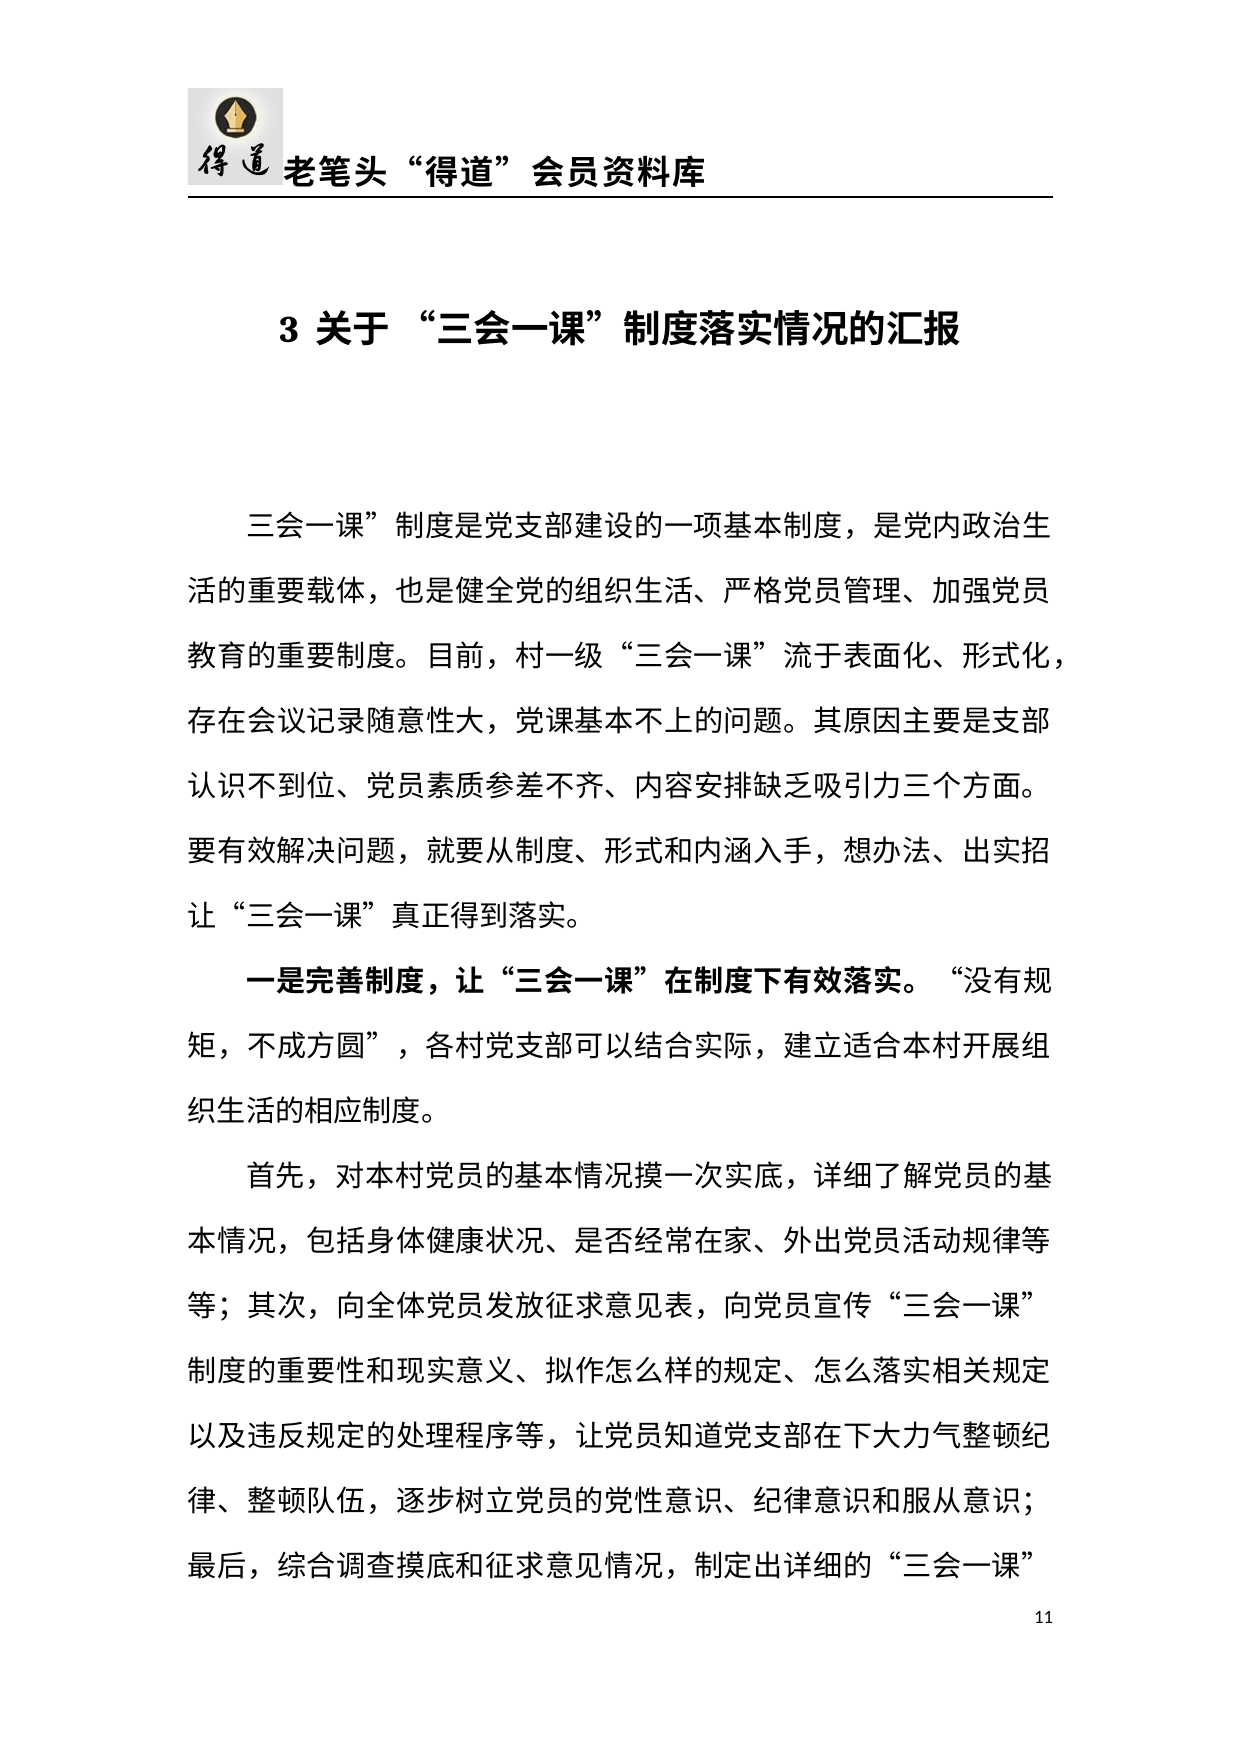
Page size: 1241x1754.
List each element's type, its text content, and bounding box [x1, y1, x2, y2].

text 三会一课”制度是党支部建设的一项基本制度，是党内政治生活的重要载体，也是健全党的组织生活、严格党员管理、加强党员教育的重要制度。目前，村一级“三会一课”流于表面化、形式化，存在会议记录随意性大，党课基本不上的问题。其原因主要是支部认识不到位、党员素质参差不齐、内容安排缺乏吸引力三个方面。要有效解决问题，就要从制度、形式和内涵入手，想办法、出实招让“三会一课”真正得到落实。 [187, 491, 1053, 946]
text 一是完善制度，让“三会一课”在制度下有效落实。“没有规矩，不成方圆”，各村党支部可以结合实际，建立适合本村开展组织生活的相应制度。 [187, 946, 1053, 1141]
subtitle 3 关于 “三会一课”制度落实情况的汇报 [187, 294, 1053, 359]
picture [187, 88, 284, 185]
